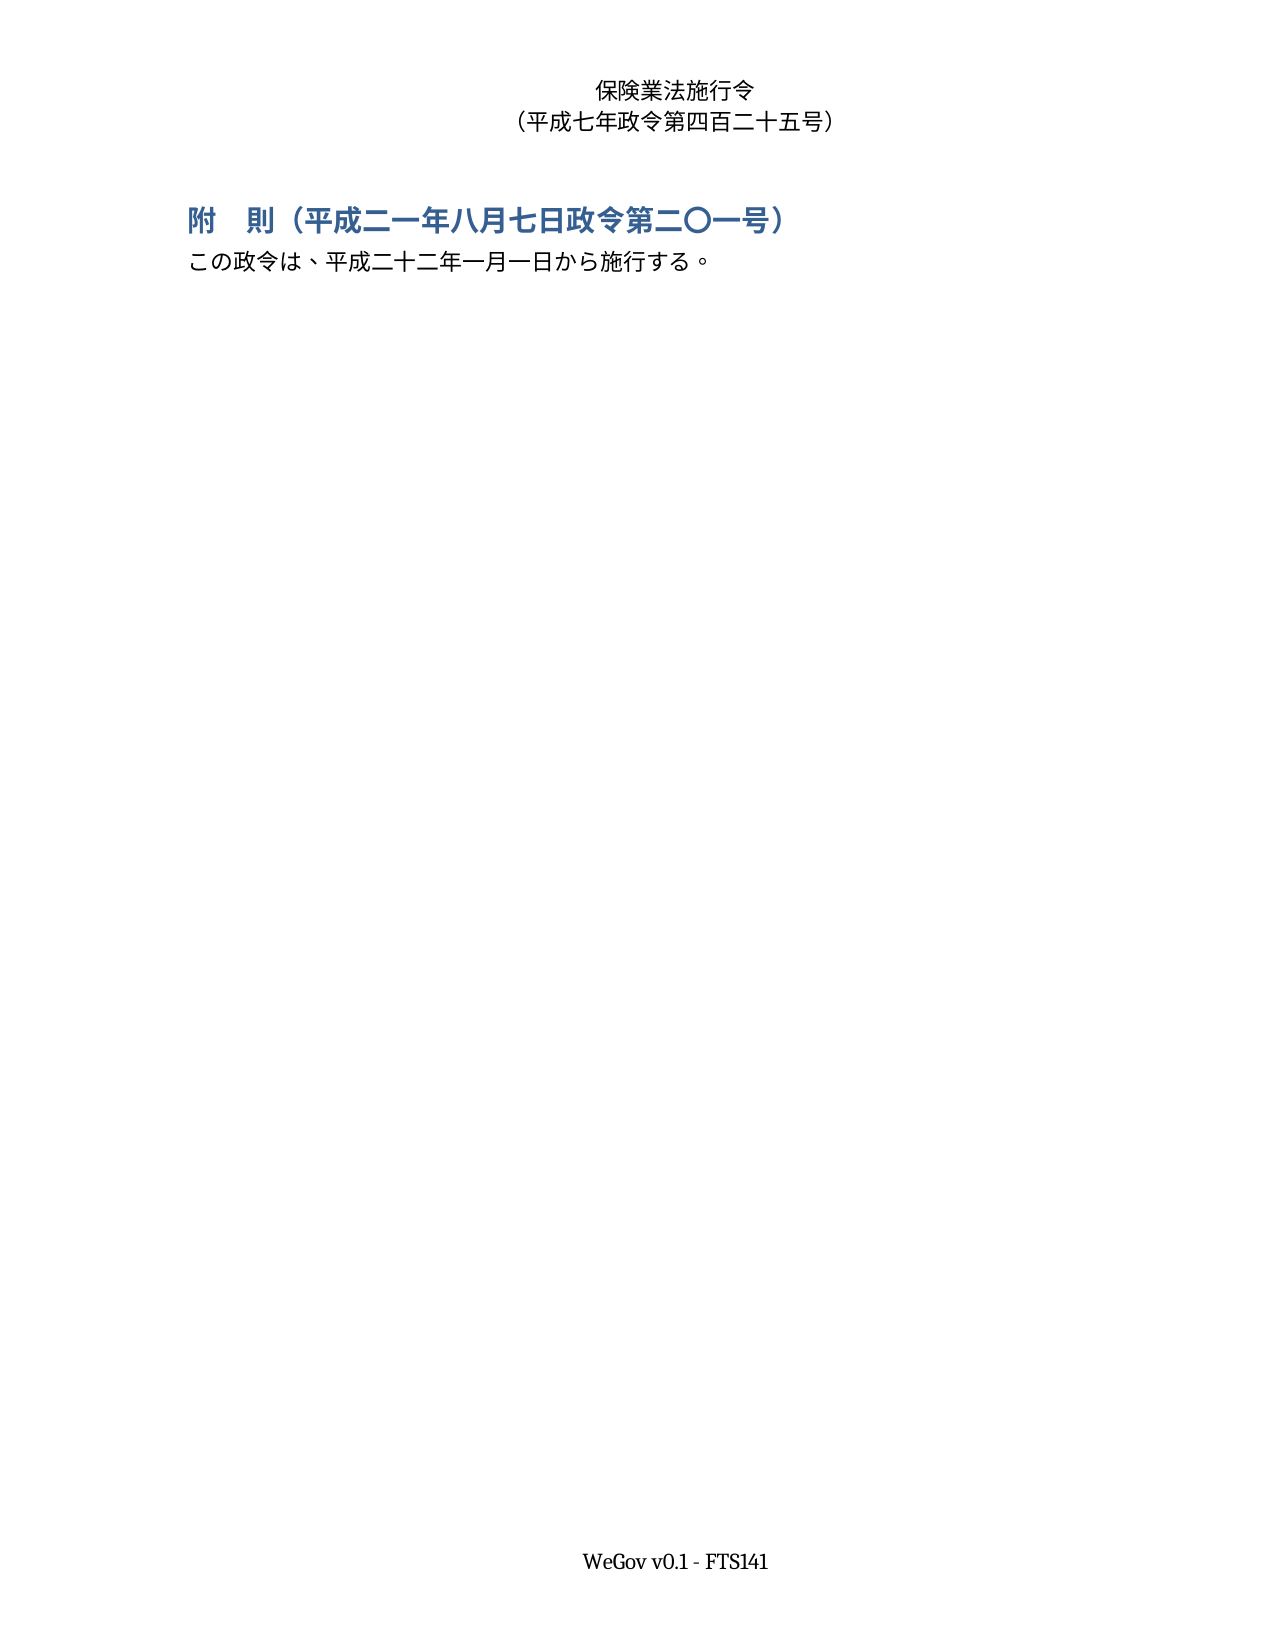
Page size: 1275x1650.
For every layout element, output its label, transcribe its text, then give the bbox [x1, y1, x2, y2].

text この政令は、平成二十二年一月一日から施行する。 [187, 246, 1087, 277]
subtitle 附 則（平成二一年八月七日政令第二〇一号） [187, 200, 1087, 240]
